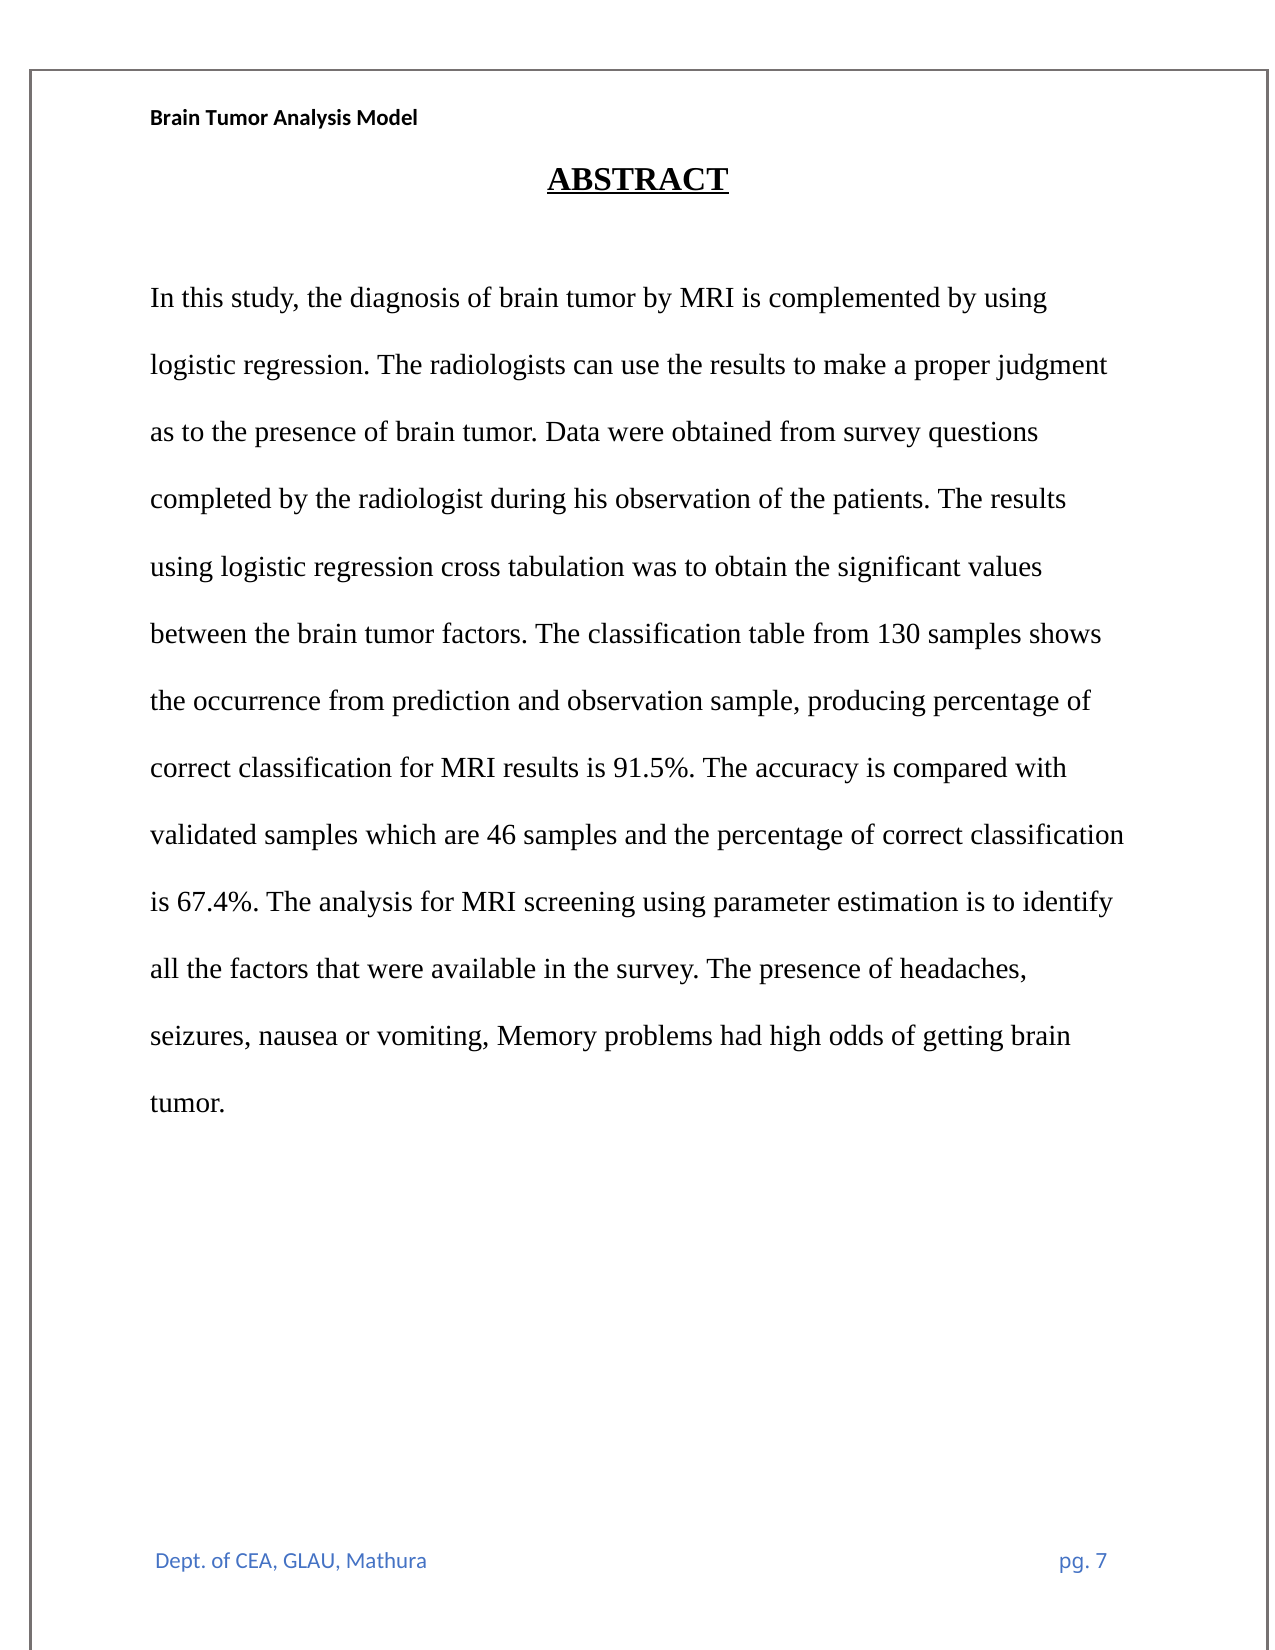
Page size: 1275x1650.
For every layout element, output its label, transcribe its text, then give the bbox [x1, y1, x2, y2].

text ABSTRACT [150, 159, 1125, 197]
text In this study, the diagnosis of brain tumor by MRI is complemented by using logistic regression. The radiologists can use the results to make a proper judgment as to the presence of brain tumor. Data were obtained from survey questions completed by the radiologist during his observation of the patients. The results using logistic regression cross tabulation was to obtain the significant values between the brain tumor factors. The classification table from 130 samples shows the occurrence from prediction and observation sample, producing percentage of correct classification for MRI results is 91.5%. The accuracy is compared with validated samples which are 46 samples and the percentage of correct classification is 67.4%. The analysis for MRI screening using parameter estimation is to identify all the factors that were available in the survey. The presence of headaches, seizures, nausea or vomiting, Memory problems had high odds of getting brain tumor. [150, 280, 1125, 1119]
